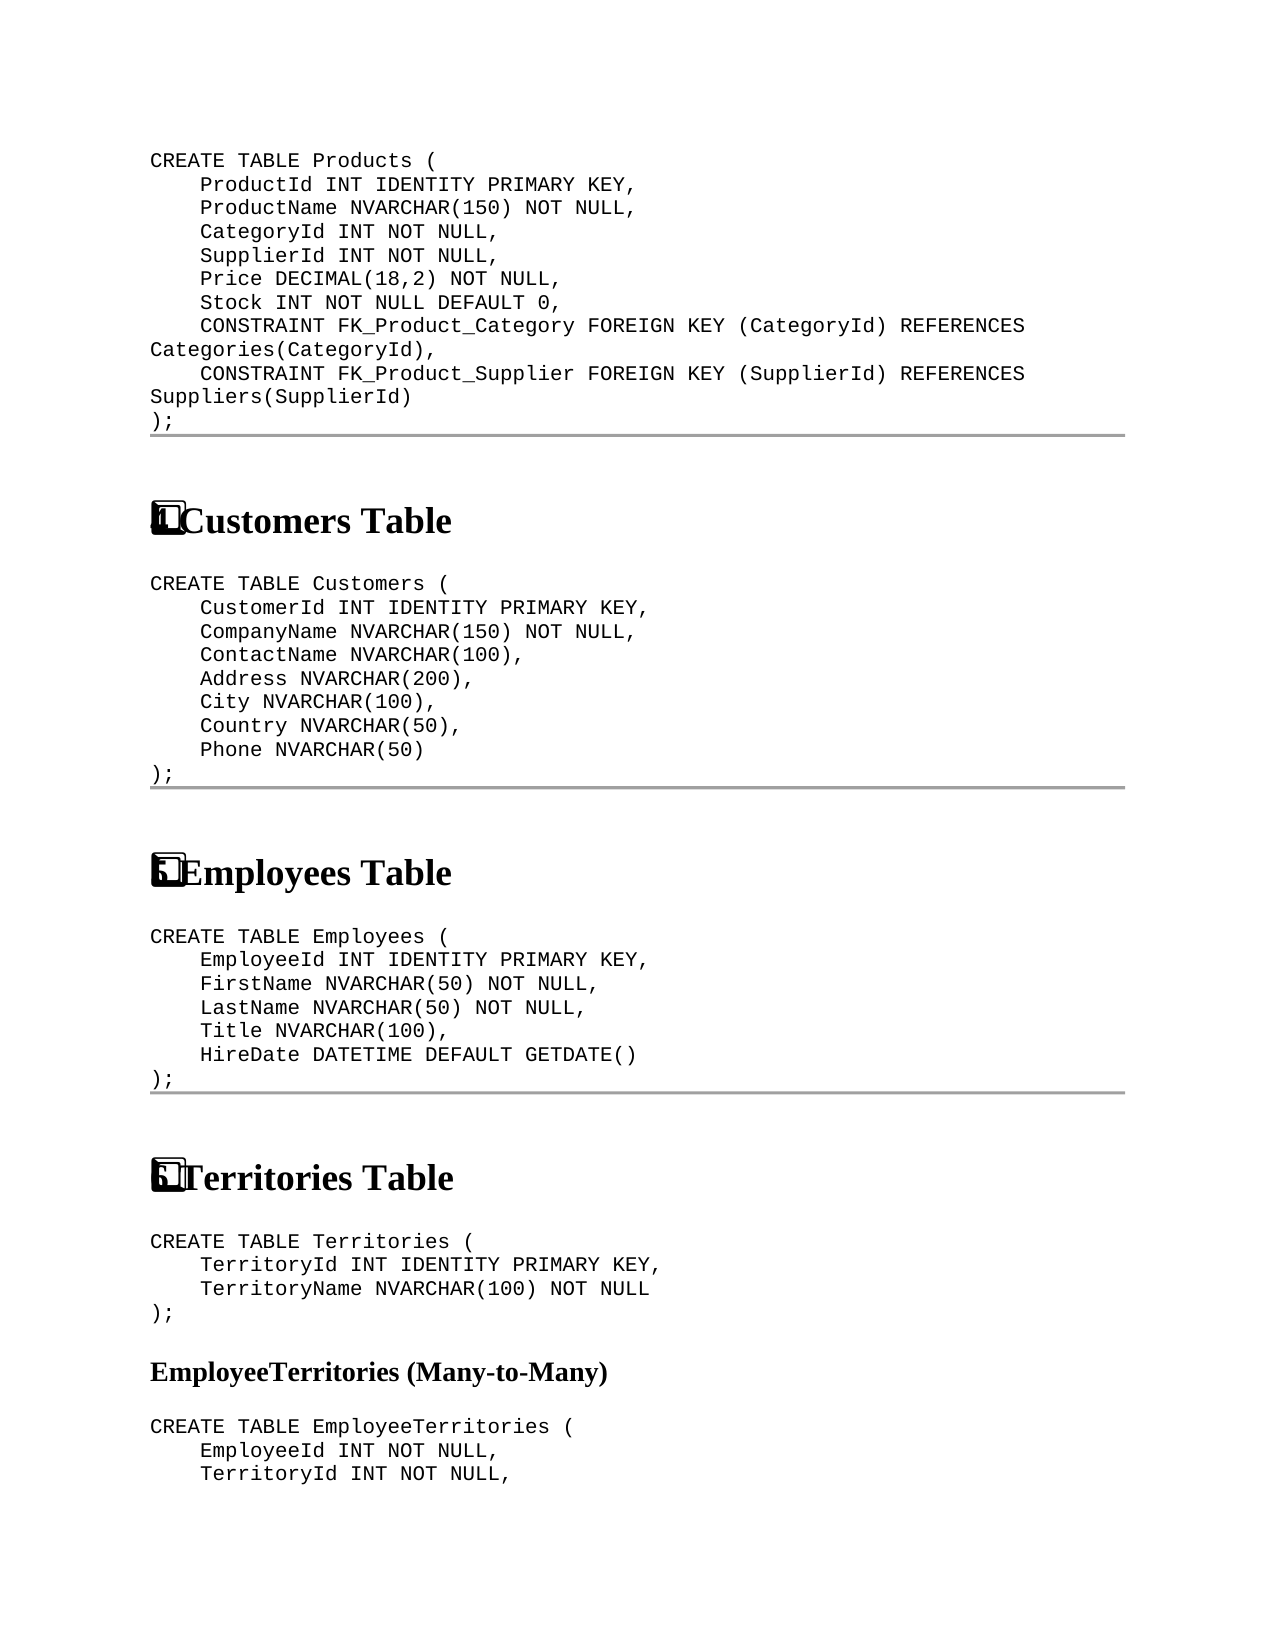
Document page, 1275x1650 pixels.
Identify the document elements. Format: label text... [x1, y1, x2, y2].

text ); [150, 762, 1125, 786]
text ); [150, 410, 1125, 433]
text FirstName NVARCHAR(50) NOT NULL, [150, 973, 1125, 997]
text LastName NVARCHAR(50) NOT NULL, [150, 997, 1125, 1020]
text TerritoryId INT NOT NULL, [150, 1463, 1125, 1487]
subtitle EmployeeTerritories (Many-to-Many) [150, 1354, 1125, 1387]
text Stock INT NOT NULL DEFAULT 0, [150, 292, 1125, 316]
text Title NVARCHAR(100), [150, 1020, 1125, 1044]
text CONSTRAINT FK_Product_Supplier FOREIGN KEY (SupplierId) REFERENCES Suppliers(SupplierId) [150, 363, 1125, 410]
subtitle 5️⃣ Employees Table [150, 846, 1125, 897]
text SupplierId INT NOT NULL, [150, 244, 1125, 268]
text EmployeeId INT IDENTITY PRIMARY KEY, [150, 949, 1125, 973]
text ProductName NVARCHAR(150) NOT NULL, [150, 197, 1125, 221]
subtitle 4️⃣ Customers Table [150, 493, 1125, 544]
text ); [150, 1302, 1125, 1325]
text City NVARCHAR(100), [150, 692, 1125, 715]
text CONSTRAINT FK_Product_Category FOREIGN KEY (CategoryId) REFERENCES Categories(CategoryId), [150, 316, 1125, 363]
text TerritoryId INT IDENTITY PRIMARY KEY, [150, 1254, 1125, 1278]
text ); [150, 1068, 1125, 1091]
text CREATE TABLE Territories ( [150, 1231, 1125, 1254]
text CREATE TABLE Products ( [150, 150, 1125, 174]
text Price DECIMAL(18,2) NOT NULL, [150, 268, 1125, 292]
text CREATE TABLE Employees ( [150, 926, 1125, 949]
text CustomerId INT IDENTITY PRIMARY KEY, [150, 597, 1125, 621]
text CategoryId INT NOT NULL, [150, 221, 1125, 244]
text Country NVARCHAR(50), [150, 715, 1125, 739]
text CREATE TABLE Customers ( [150, 573, 1125, 597]
text CompanyName NVARCHAR(150) NOT NULL, [150, 621, 1125, 644]
text Address NVARCHAR(200), [150, 668, 1125, 692]
text TerritoryName NVARCHAR(100) NOT NULL [150, 1278, 1125, 1302]
text Phone NVARCHAR(50) [150, 739, 1125, 762]
text CREATE TABLE EmployeeTerritories ( [150, 1416, 1125, 1440]
text ContactName NVARCHAR(100), [150, 644, 1125, 668]
text HireDate DATETIME DEFAULT GETDATE() [150, 1044, 1125, 1068]
subtitle 6️⃣ Territories Table [150, 1151, 1125, 1202]
text ProductId INT IDENTITY PRIMARY KEY, [150, 174, 1125, 197]
text EmployeeId INT NOT NULL, [150, 1440, 1125, 1463]
